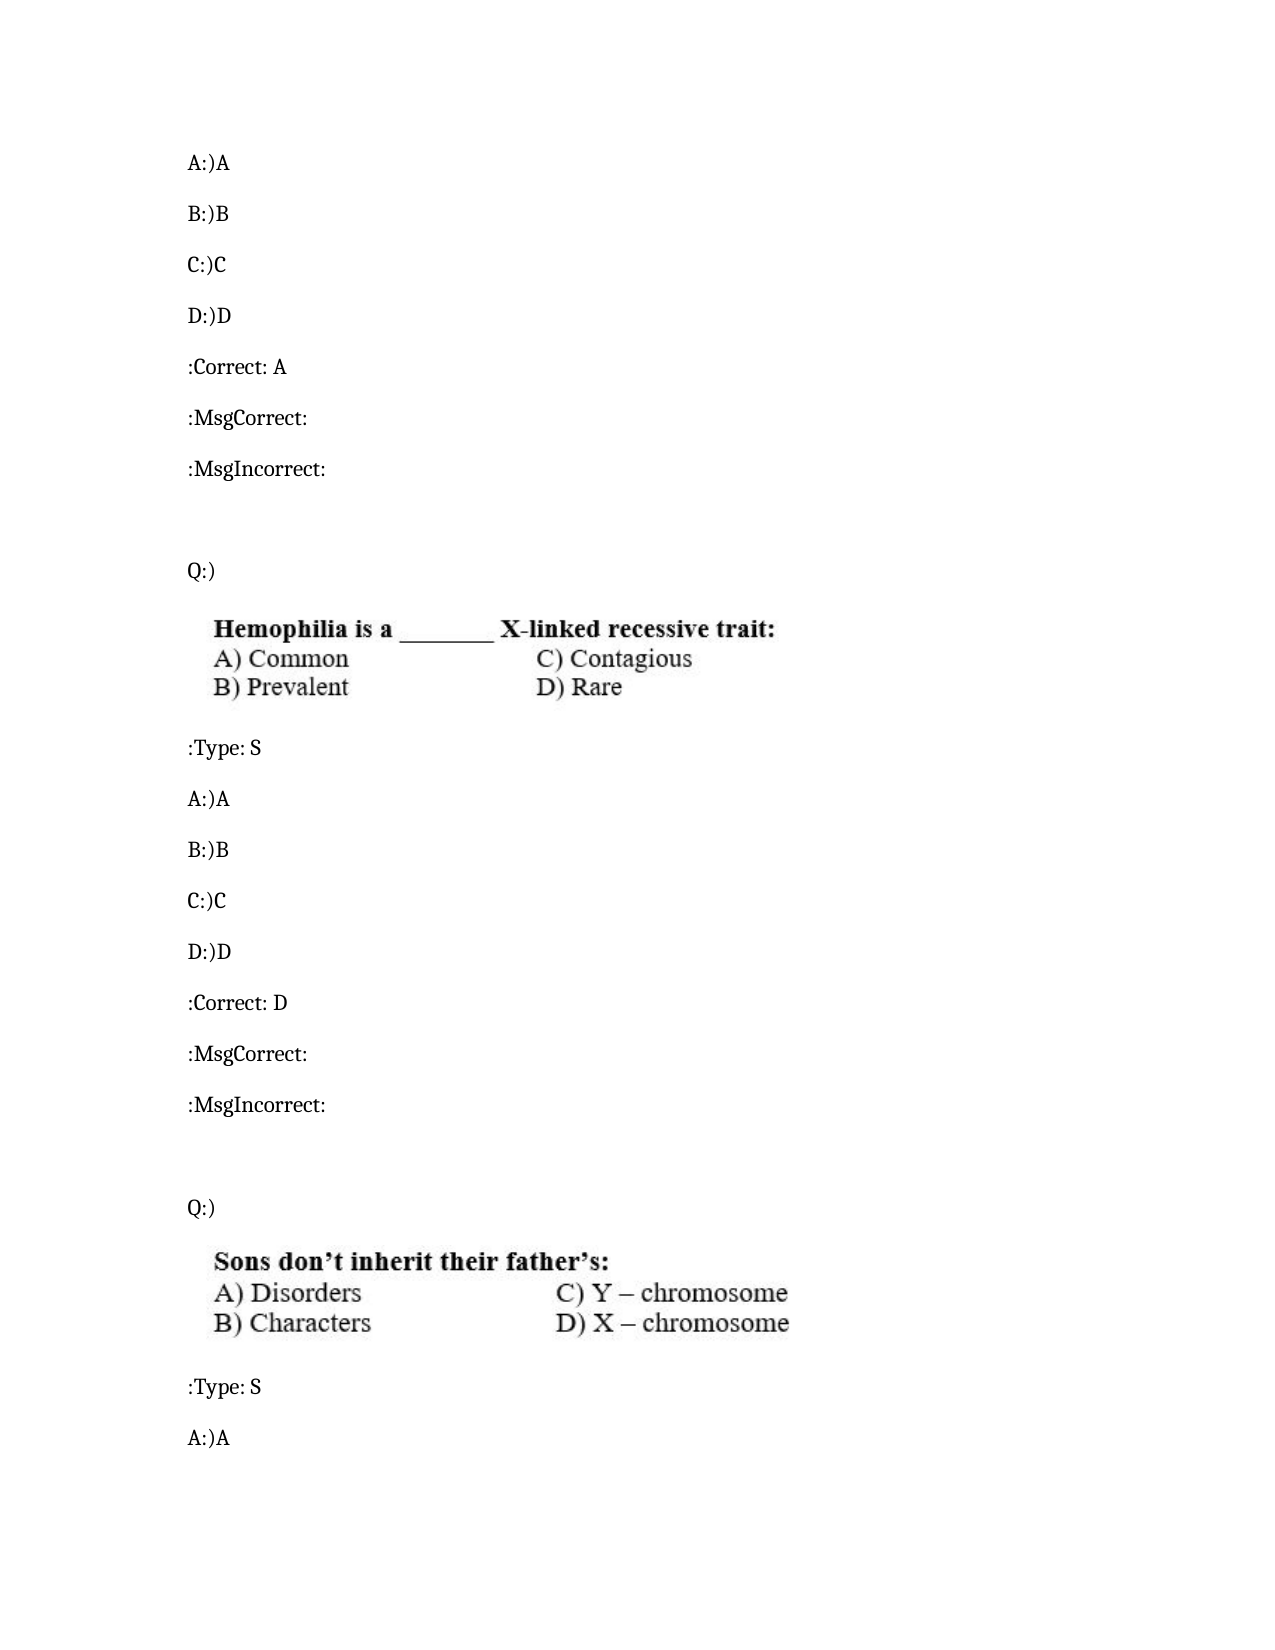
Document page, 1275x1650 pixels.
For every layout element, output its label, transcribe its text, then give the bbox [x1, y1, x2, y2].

text A:)A [187, 1425, 1087, 1451]
text :Correct: A [187, 354, 1087, 381]
text C:)C [187, 252, 1087, 278]
text :Type: S [187, 735, 1087, 761]
text A:)A [187, 786, 1087, 812]
text A:)A [187, 150, 1087, 176]
text Q:) [187, 1194, 1087, 1221]
text :MsgCorrect: [187, 405, 1087, 432]
text B:)B [187, 837, 1087, 863]
text B:)B [187, 201, 1087, 227]
text D:)D [187, 303, 1087, 329]
text Q:) [187, 558, 1087, 585]
picture [206, 1245, 807, 1350]
text :Type: S [187, 1374, 1087, 1400]
text :MsgIncorrect: [187, 456, 1087, 483]
text D:)D [187, 939, 1087, 966]
picture [206, 609, 807, 711]
text :Correct: D [187, 990, 1087, 1017]
text :MsgIncorrect: [187, 1092, 1087, 1119]
text C:)C [187, 888, 1087, 914]
text :MsgCorrect: [187, 1041, 1087, 1068]
